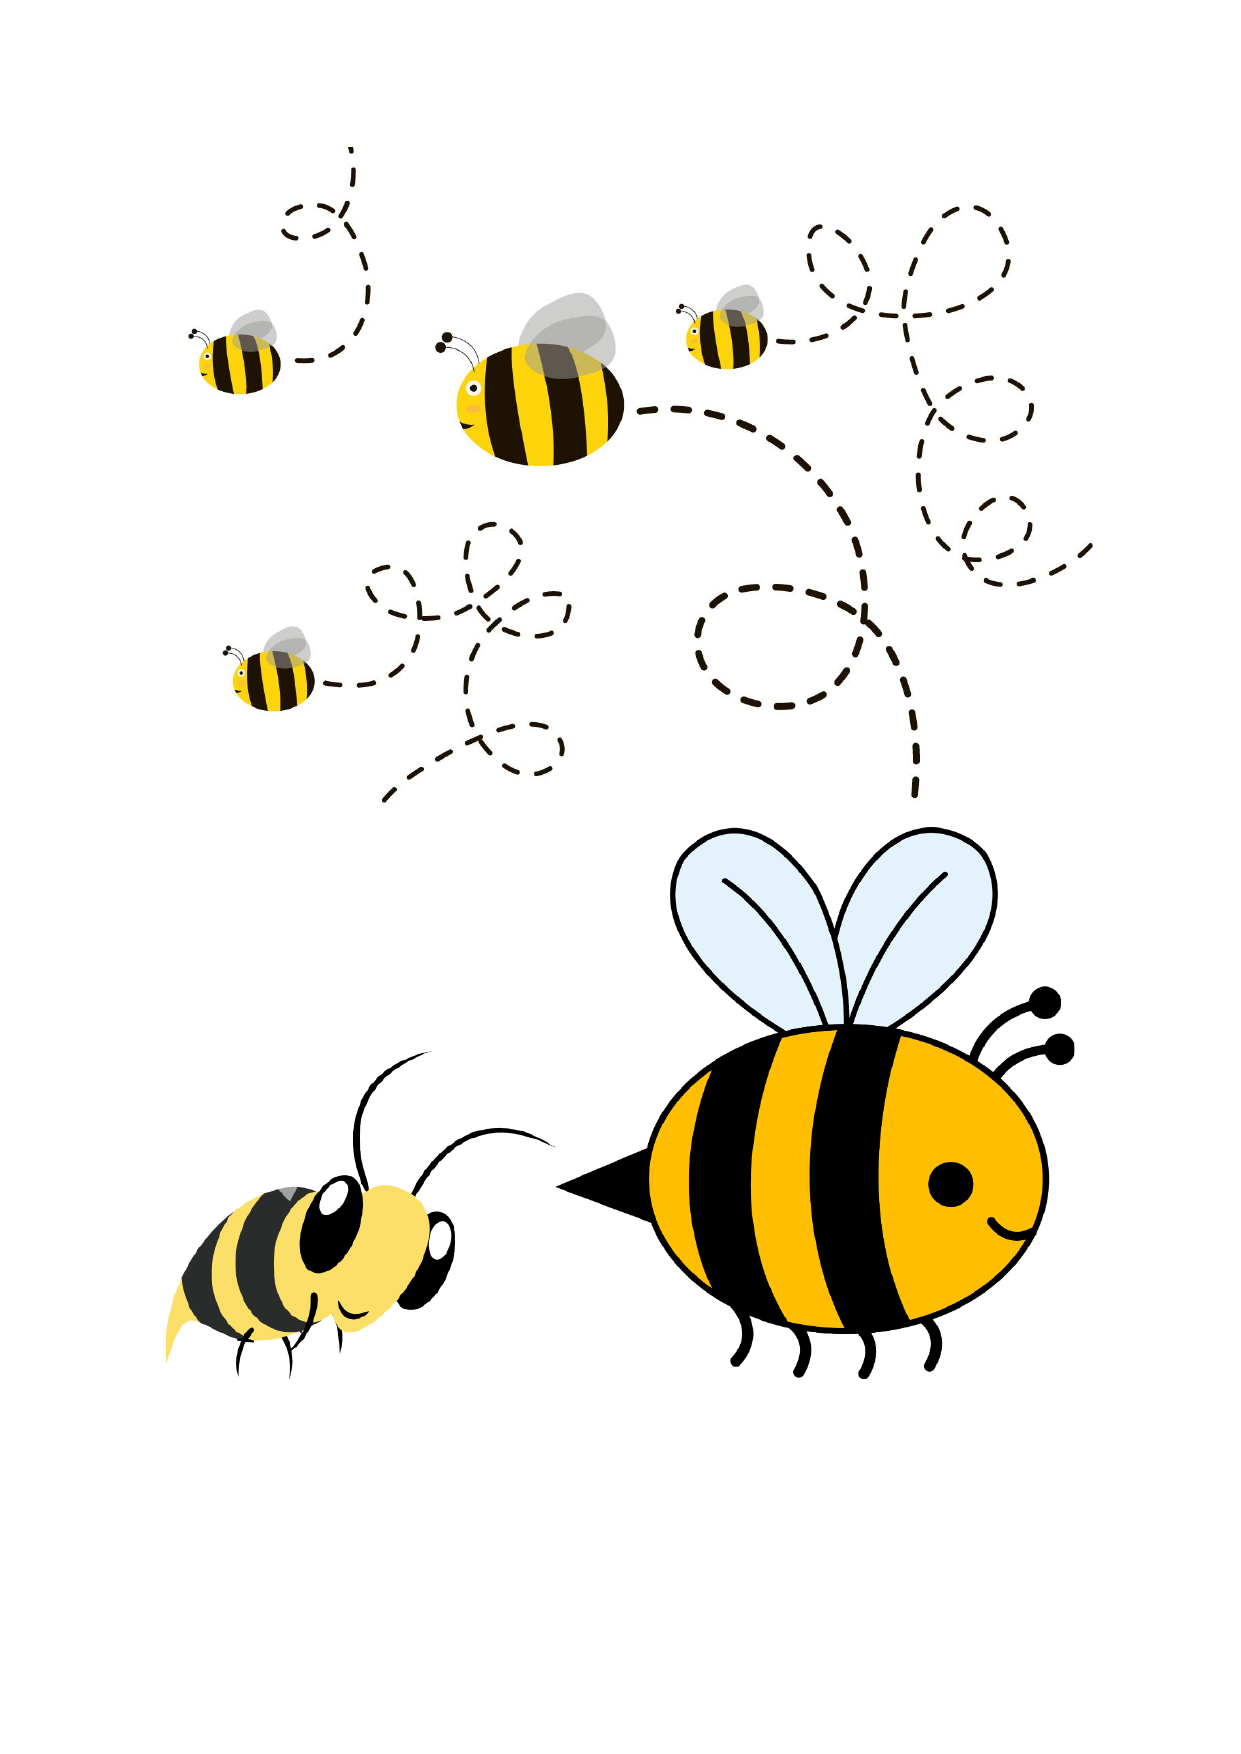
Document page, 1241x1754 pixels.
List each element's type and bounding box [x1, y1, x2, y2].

picture [165, 827, 1075, 1379]
picture [147, 147, 1093, 809]
